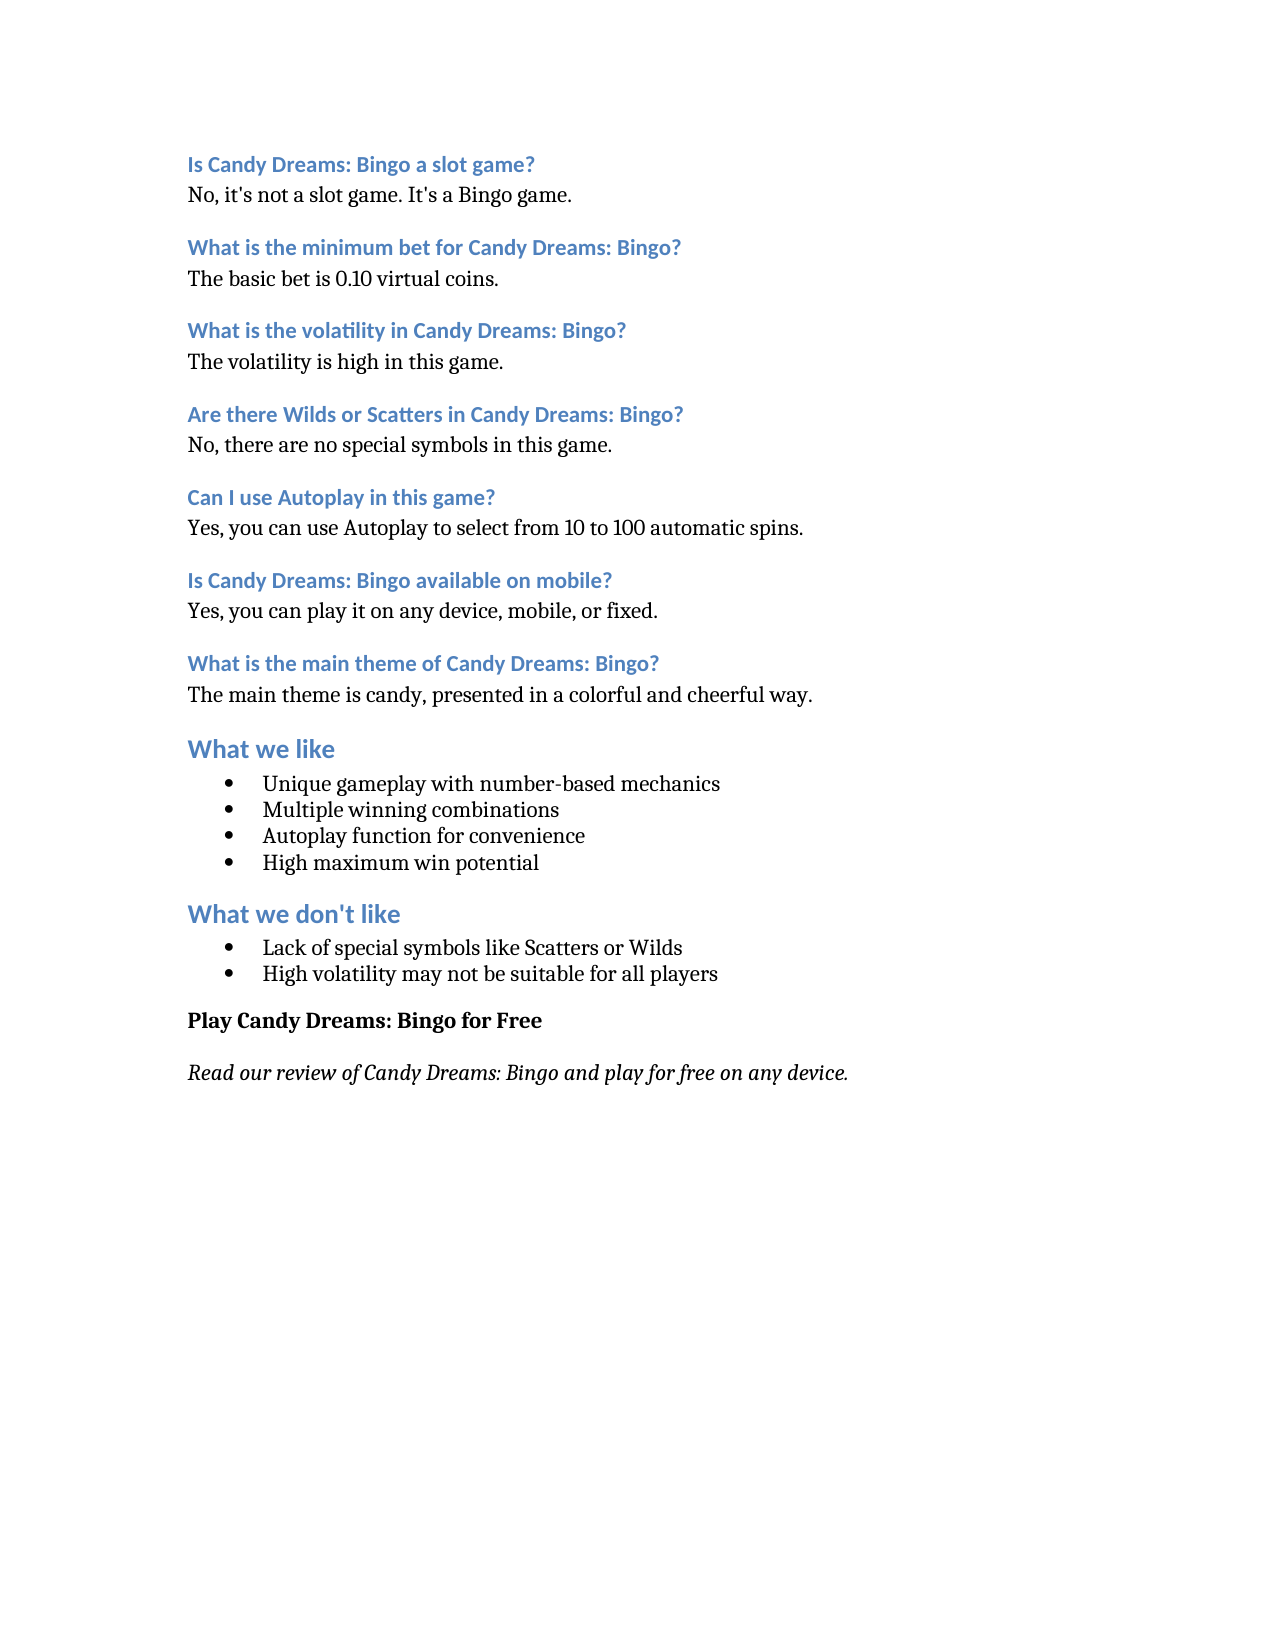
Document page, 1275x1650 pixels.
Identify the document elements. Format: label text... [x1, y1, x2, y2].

text Yes, you can use Autoplay to select from 10 to 100 automatic spins. [187, 515, 1087, 541]
text Play Candy Dreams: Bingo for Free [187, 1008, 1087, 1034]
subtitle What is the volatility in Candy Dreams: Bingo? [187, 316, 1087, 344]
subtitle Is Candy Dreams: Bingo available on mobile? [187, 566, 1087, 594]
list High volatility may not be suitable for all players [225, 961, 1087, 987]
subtitle Can I use Autoplay in this game? [187, 483, 1087, 511]
list High maximum win potential [225, 849, 1087, 876]
text No, there are no special symbols in this game. [187, 432, 1087, 458]
list Multiple winning combinations [225, 797, 1087, 823]
subtitle What we don't like [187, 897, 1087, 930]
subtitle Is Candy Dreams: Bingo a slot game? [187, 150, 1087, 178]
text The basic bet is 0.10 virtual coins. [187, 265, 1087, 292]
text The volatility is high in this game. [187, 349, 1087, 375]
subtitle What is the minimum bet for Candy Dreams: Bingo? [187, 233, 1087, 261]
text The main theme is candy, presented in a colorful and cheerful way. [187, 682, 1087, 708]
list Autoplay function for convenience [225, 823, 1087, 849]
subtitle What is the main theme of Candy Dreams: Bingo? [187, 649, 1087, 677]
text No, it's not a slot game. It's a Bingo game. [187, 182, 1087, 208]
list Lack of special symbols like Scatters or Wilds [225, 935, 1087, 961]
subtitle Are there Wilds or Scatters in Candy Dreams: Bingo? [187, 400, 1087, 428]
text Read our review of Candy Dreams: Bingo and play for free on any device. [187, 1059, 1087, 1086]
text Yes, you can play it on any device, mobile, or fixed. [187, 598, 1087, 625]
subtitle What we like [187, 733, 1087, 766]
list Unique gameplay with number-based mechanics [225, 771, 1087, 797]
